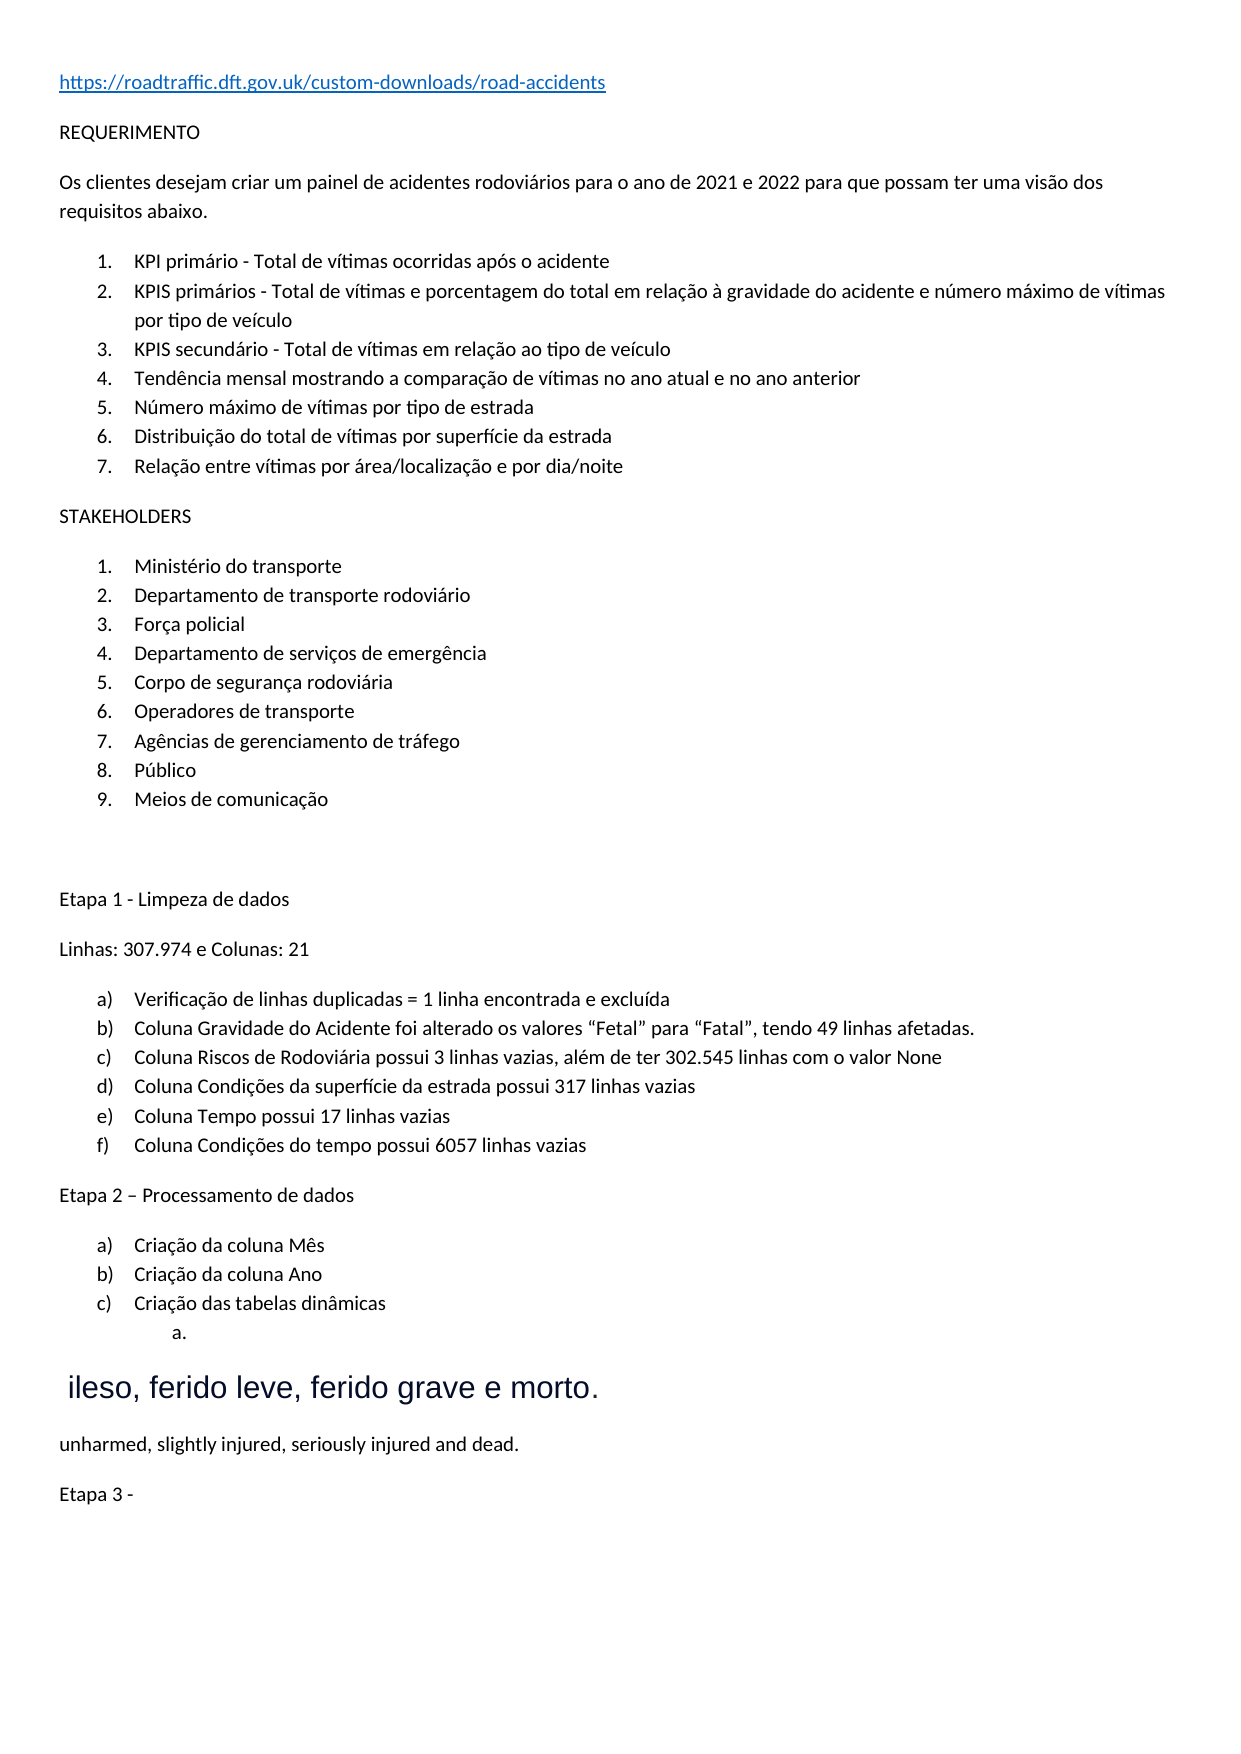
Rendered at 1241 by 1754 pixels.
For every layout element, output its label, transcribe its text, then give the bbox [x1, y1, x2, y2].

list Coluna Riscos de Rodoviária possui 3 linhas vazias, além de ter 302.545 linhas com o valor None [97, 1044, 1181, 1070]
list KPIS secundário - Total de vítimas em relação ao tipo de veículo [97, 336, 1181, 362]
list Verificação de linhas duplicadas = 1 linha encontrada e excluída [97, 986, 1181, 1012]
list Distribuição do total de vítimas por superfície da estrada [97, 424, 1181, 449]
list Número máximo de vítimas por tipo de estrada [97, 394, 1181, 420]
text ileso, ferido leve, ferido grave e morto. [59, 1369, 1181, 1405]
list Coluna Gravidade do Acidente foi alterado os valores “Fetal” para “Fatal”, tendo 49 linhas afetadas. [97, 1015, 1181, 1041]
text Etapa 3 - [59, 1482, 1181, 1507]
list Departamento de transporte rodoviário [97, 582, 1181, 607]
text REQUERIMENTO [59, 119, 1181, 145]
list KPIS primários - Total de vítimas e porcentagem do total em relação à gravidade do acidente e número máximo de vítimas por tipo de veículo [97, 278, 1181, 332]
list Coluna Tempo possui 17 linhas vazias [97, 1103, 1181, 1128]
list Criação das tabelas dinâmicas [97, 1290, 1181, 1316]
list Meios de comunicação [97, 786, 1181, 812]
list KPI primário - Total de vítimas ocorridas após o acidente [97, 249, 1181, 274]
text Os clientes desejam criar um painel de acidentes rodoviários para o ano de 2021 e 2022 para que possam ter uma visão dos requisitos abaixo. [59, 169, 1181, 224]
list Criação da coluna Ano [97, 1261, 1181, 1287]
text Etapa 1 - Limpeza de dados [59, 886, 1181, 912]
list Coluna Condições da superfície da estrada possui 317 linhas vazias [97, 1074, 1181, 1099]
text Etapa 2 – Processamento de dados [59, 1182, 1181, 1207]
list Relação entre vítimas por área/localização e por dia/noite [97, 453, 1181, 478]
text Linhas: 307.974 e Colunas: 21 [59, 936, 1181, 962]
list Tendência mensal mostrando a comparação de vítimas no ano atual e no ano anterior [97, 365, 1181, 391]
list Corpo de segurança rodoviária [97, 669, 1181, 695]
text unharmed, slightly injured, seriously injured and dead. [59, 1432, 1181, 1457]
list Departamento de serviços de emergência [97, 640, 1181, 666]
list Agências de gerenciamento de tráfego [97, 728, 1181, 753]
list Público [97, 757, 1181, 782]
list Coluna Condições do tempo possui 6057 linhas vazias [97, 1132, 1181, 1157]
text https://roadtraffic.dft.gov.uk/custom-downloads/road-accidents [59, 69, 1181, 95]
list Força policial [97, 611, 1181, 637]
text STAKEHOLDERS [59, 503, 1181, 528]
list Ministério do transporte [97, 553, 1181, 578]
list Criação da coluna Mês [97, 1232, 1181, 1257]
list Operadores de transporte [97, 699, 1181, 724]
